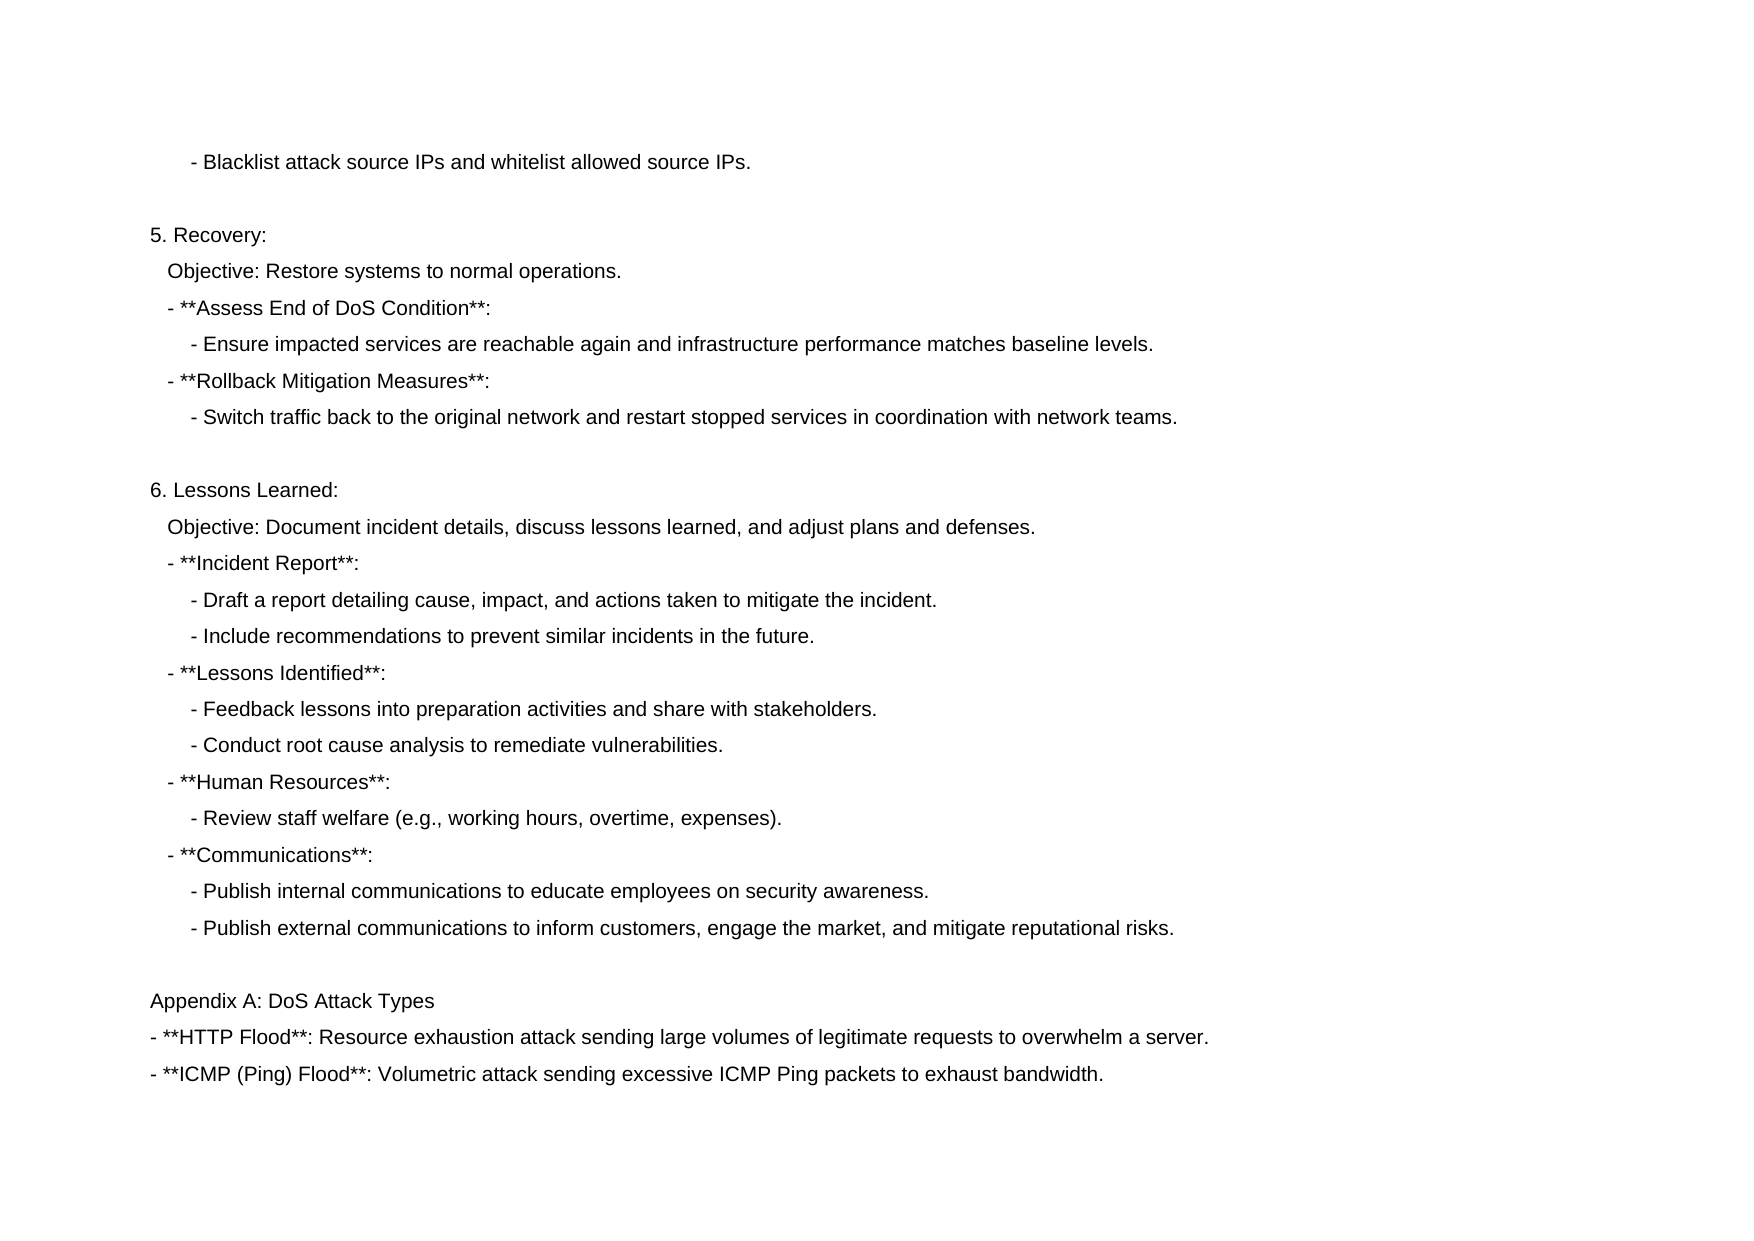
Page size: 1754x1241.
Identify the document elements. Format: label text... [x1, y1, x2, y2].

text - Blacklist attack source IPs and whitelist allowed source IPs. [150, 150, 1604, 174]
text - Publish internal communications to educate employees on security awareness. [150, 879, 1604, 903]
text - **HTTP Flood**: Resource exhaustion attack sending large volumes of legitimate requests to overwhelm a server. [150, 1025, 1604, 1049]
text - **Communications**: [150, 843, 1604, 867]
text Objective: Restore systems to normal operations. [150, 259, 1604, 283]
text Appendix A: DoS Attack Types [150, 988, 1604, 1012]
text 6. Lessons Learned: [150, 478, 1604, 502]
text - **Lessons Identified**: [150, 660, 1604, 684]
text - Include recommendations to prevent similar incidents in the future. [150, 624, 1604, 648]
text - **Human Resources**: [150, 770, 1604, 794]
text - Switch traffic back to the original network and restart stopped services in coordination with network teams. [150, 405, 1604, 429]
text - Conduct root cause analysis to remediate vulnerabilities. [150, 733, 1604, 757]
text - **Assess End of DoS Condition**: [150, 296, 1604, 320]
text 5. Recovery: [150, 223, 1604, 247]
text - **Rollback Mitigation Measures**: [150, 369, 1604, 393]
text - **ICMP (Ping) Flood**: Volumetric attack sending excessive ICMP Ping packets to exhaust bandwidth. [150, 1061, 1604, 1085]
text - Feedback lessons into preparation activities and share with stakeholders. [150, 697, 1604, 721]
text - Publish external communications to inform customers, engage the market, and mitigate reputational risks. [150, 916, 1604, 939]
text Objective: Document incident details, discuss lessons learned, and adjust plans and defenses. [150, 514, 1604, 538]
text - Review staff welfare (e.g., working hours, overtime, expenses). [150, 806, 1604, 830]
text - Draft a report detailing cause, impact, and actions taken to mitigate the incident. [150, 587, 1604, 611]
text - **Incident Report**: [150, 551, 1604, 575]
text - Ensure impacted services are reachable again and infrastructure performance matches baseline levels. [150, 332, 1604, 356]
